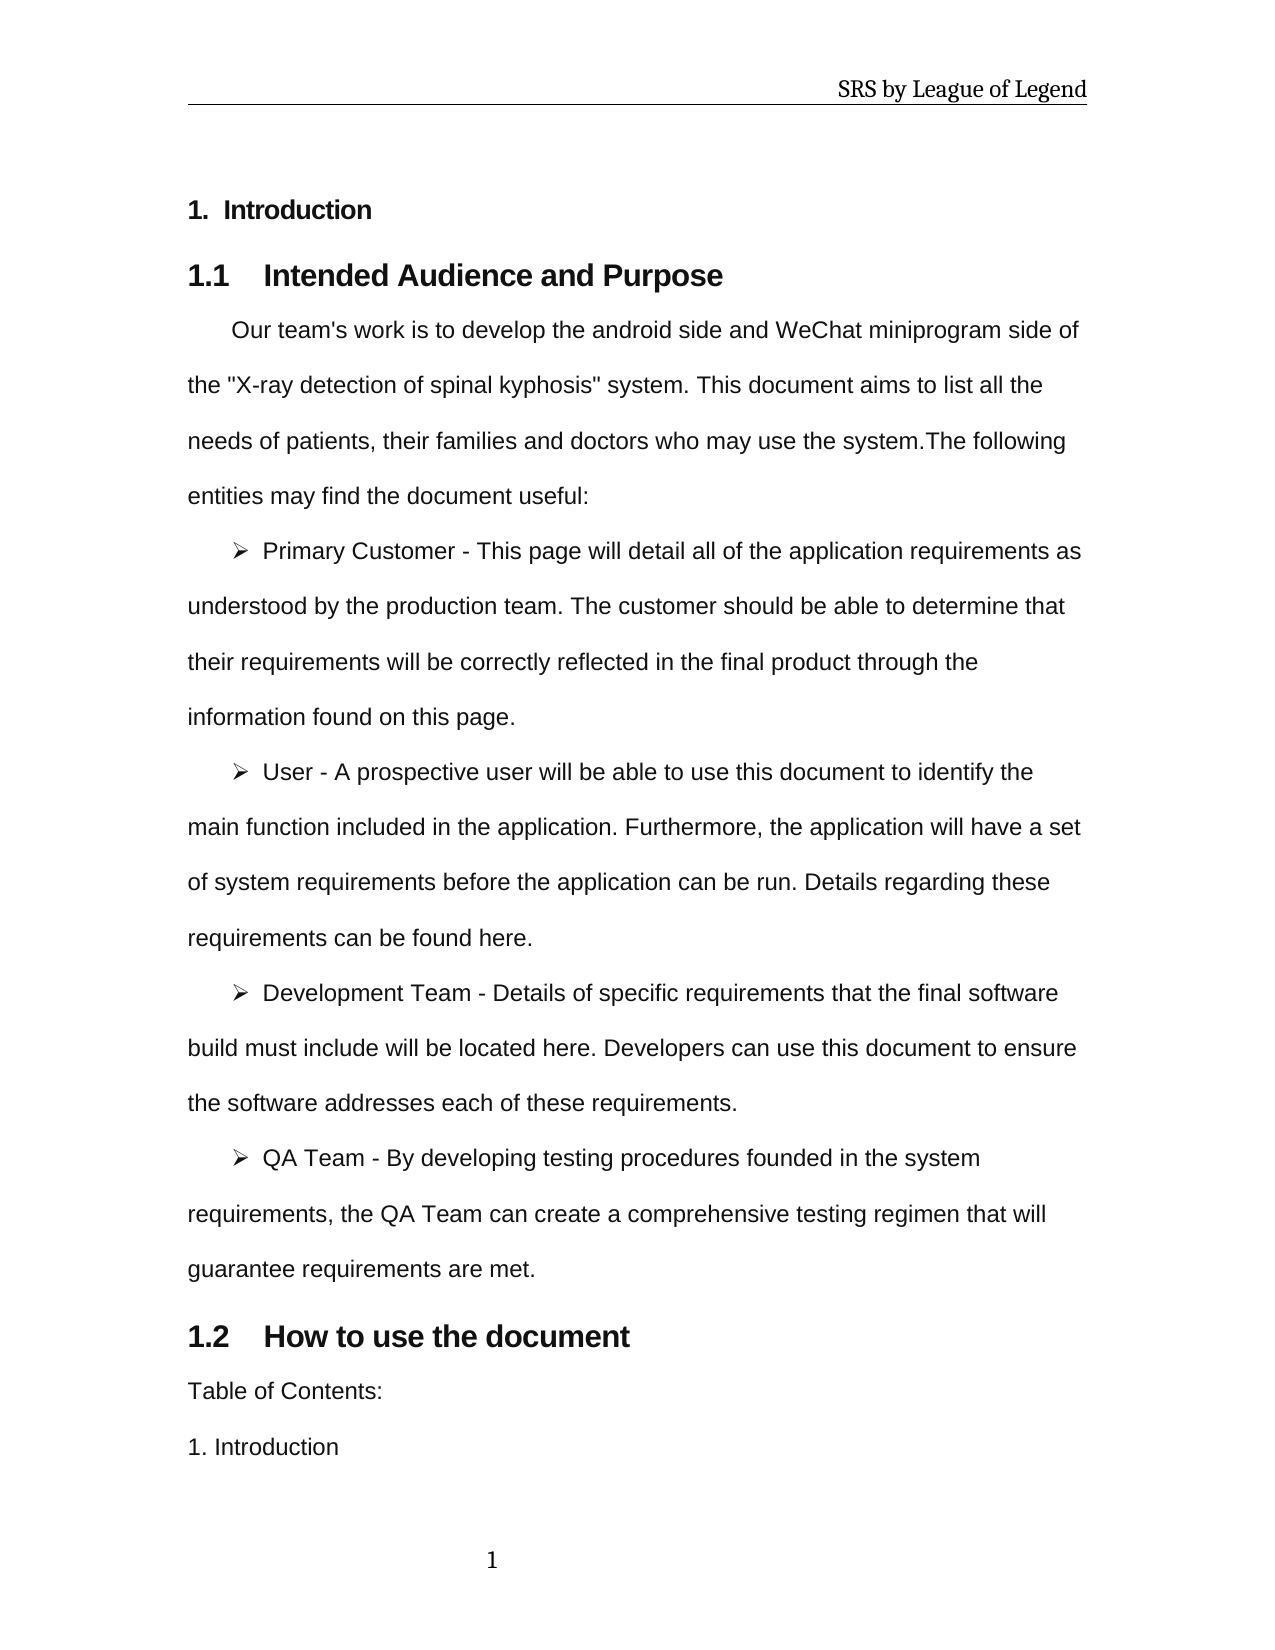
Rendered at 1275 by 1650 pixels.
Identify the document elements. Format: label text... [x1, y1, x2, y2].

list QA Team - By developing testing procedures founded in the system requirements, the QA Team can create a comprehensive testing regimen that will guarantee requirements are met. [187, 1144, 1087, 1282]
list User - A prospective user will be able to use this document to identify the main function included in the application. Furthermore, the application will have a set of system requirements before the application can be run. Details regarding these requirements can be found here. [187, 758, 1087, 951]
list Primary Customer - This page will detail all of the application requirements as understood by the production team. The customer should be able to determine that their requirements will be correctly reflected in the final product through the information found on this page. [187, 537, 1087, 730]
text Our team's work is to develop the android side and WeChat miniprogram side of the "X-ray detection of spinal kyphosis" system. This document aims to list all the needs of patients, their families and doctors who may use the system.The following entities may find the document useful: [187, 316, 1087, 509]
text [187, 1377, 1087, 1460]
list Development Team - Details of specific requirements that the final software build must include will be located here. Developers can use this document to ensure the software addresses each of these requirements. [187, 979, 1087, 1117]
